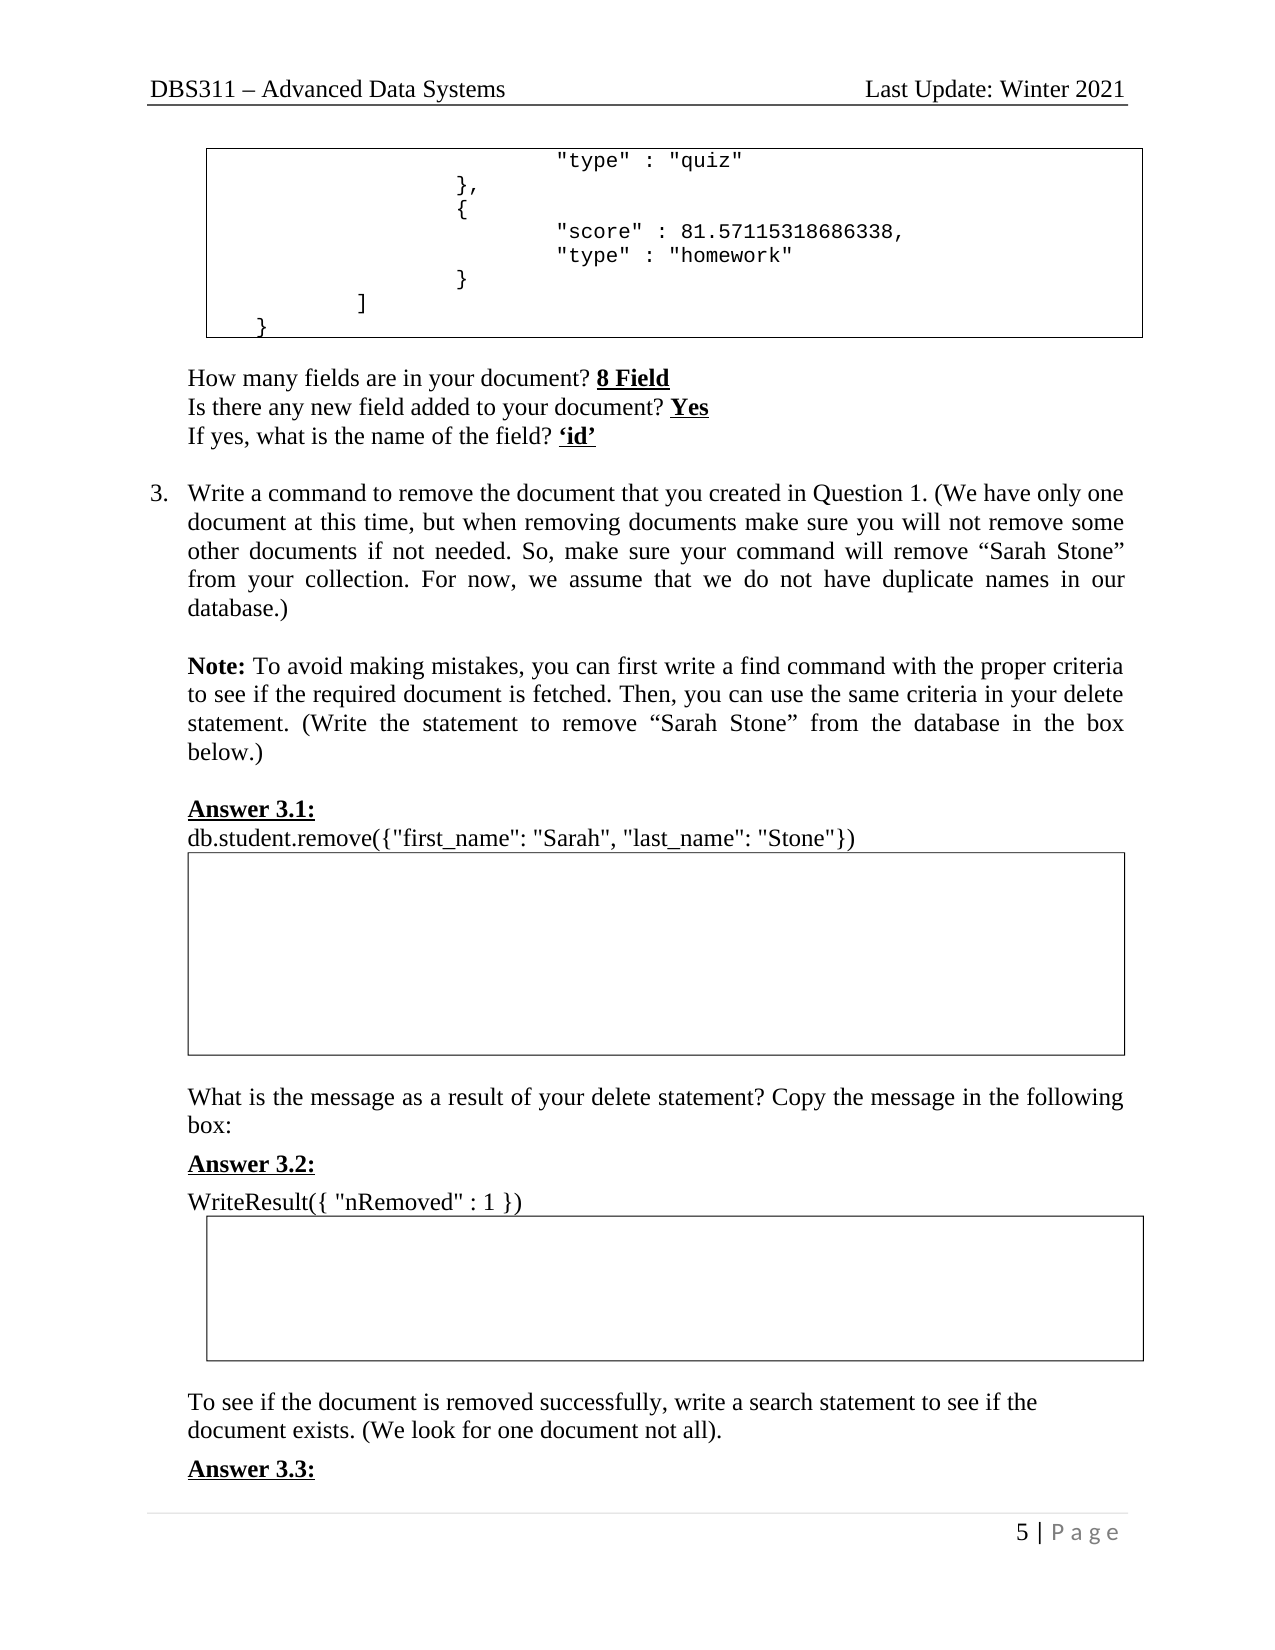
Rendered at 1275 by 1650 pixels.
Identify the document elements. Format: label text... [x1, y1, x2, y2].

text How many fields are in your document? 8 Field [187, 363, 1137, 392]
text Note: To avoid making mistakes, you can first write a find command with the proper criteria to see if the required document is fetched. Then, you can use the same criteria in your delete statement. (Write the statement to remove “Sarah Stone” from the database in the box below.) [187, 651, 1125, 766]
text To see if the document is removed successfully, write a search statement to see if the document exists. (We look for one document not all). [187, 1387, 1126, 1444]
text Answer 3.2: [187, 1149, 1126, 1177]
text Answer 3.1: [187, 794, 1125, 823]
list Write a command to remove the document that you created in Question 1. (We have only one document at this time, but when removing documents make sure you will not remove some other documents if not needed. So, make sure your command will remove “Sarah Stone” from your collection. For now, we assume that we do not have duplicate names in our database.) [150, 478, 1125, 622]
text Answer 3.3: [187, 1454, 1126, 1482]
text Is there any new field added to your document? Yes [187, 392, 751, 421]
text WriteResult({ "nRemoved" : 1 }) [187, 1187, 1126, 1216]
text db.student.remove({"first_name": "Sarah", "last_name": "Stone"}) [187, 823, 1125, 852]
text What is the message as a result of your delete statement? Copy the message in the following box: [187, 1082, 1126, 1139]
text If yes, what is the name of the field? ‘id’ [187, 421, 751, 449]
